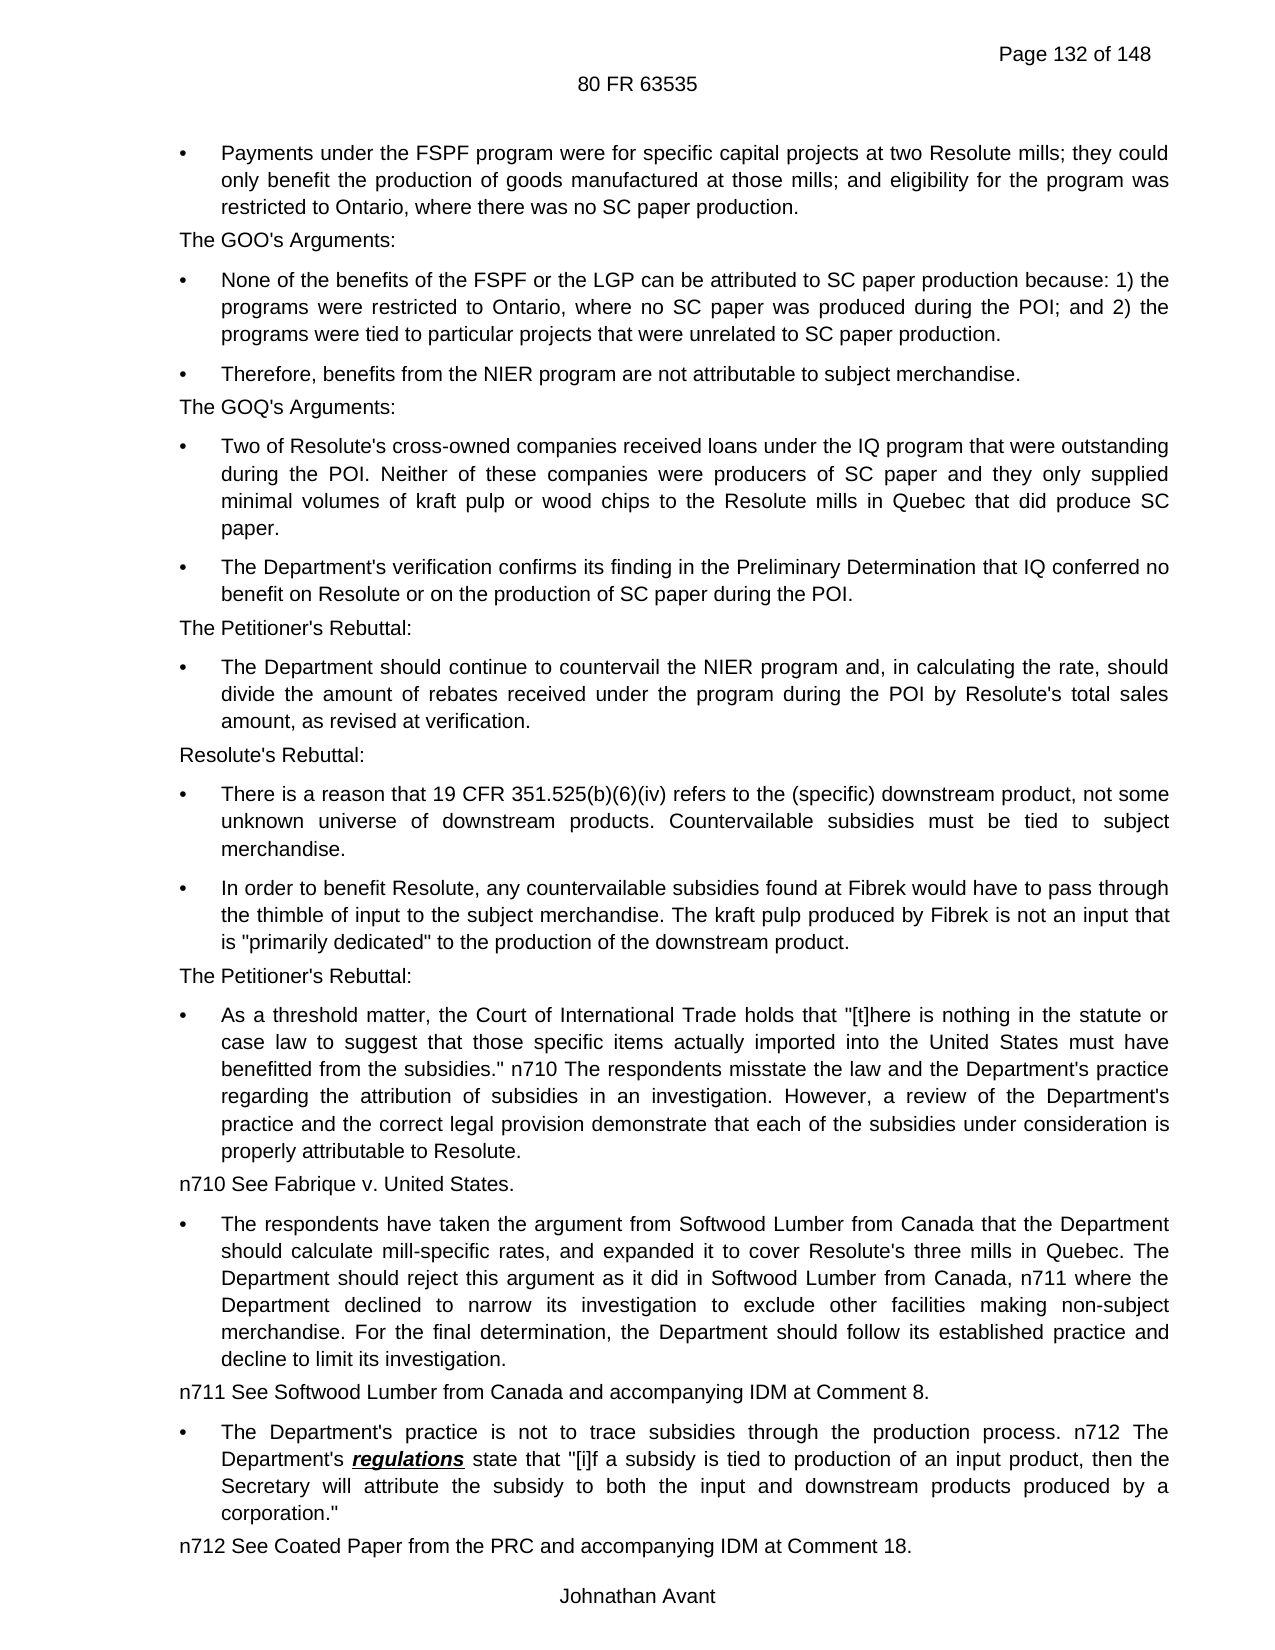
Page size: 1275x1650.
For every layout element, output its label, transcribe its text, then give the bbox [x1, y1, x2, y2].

list Payments under the FSPF program were for specific capital projects at two Resolute mills; they could only benefit the production of goods manufactured at those mills; and eligibility for the program was restricted to Ontario, where there was no SC paper production. [179, 137, 1171, 219]
list Therefore, benefits from the NIER program are not attributable to subject merchandise. [179, 358, 1171, 385]
text The GOO's Arguments: [179, 225, 1171, 252]
list There is a reason that 19 CFR 351.525(b)(6)(iv) refers to the (specific) downstream product, not some unknown universe of downstream products. Countervailable subsidies must be tied to subject merchandise. [179, 779, 1171, 860]
text The GOQ's Arguments: [179, 392, 1171, 419]
list The Department should continue to countervail the NIER program and, in calculating the rate, should divide the amount of rebates received under the program during the POI by Resolute's total sales amount, as revised at verification. [179, 652, 1171, 733]
text The Petitioner's Rebuttal: [179, 612, 1171, 639]
list In order to benefit Resolute, any countervailable subsidies found at Fibrek would have to pass through the thimble of input to the subject merchandise. The kraft pulp produced by Fibrek is not an input that is "primarily dedicated" to the production of the downstream product. [179, 873, 1171, 954]
list As a threshold matter, the Court of International Trade holds that "[t]here is nothing in the statute or case law to suggest that those specific items actually imported into the United States must have benefitted from the subsidies." n710 The respondents misstate the law and the Department's practice regarding the attribution of subsidies in an investigation. However, a review of the Department's practice and the correct legal provision demonstrate that each of the subsidies under consideration is properly attributable to Resolute. [179, 1000, 1171, 1162]
text Resolute's Rebuttal: [179, 739, 1171, 767]
list None of the benefits of the FSPF or the LGP can be attributed to SC paper production because: 1) the programs were restricted to Ontario, where no SC paper was produced during the POI; and 2) the programs were tied to particular projects that were unrelated to SC paper production. [179, 264, 1171, 346]
text n710 See Fabrique v. United States. [179, 1169, 1171, 1196]
text n712 See Coated Paper from the PRC and accompanying IDM at Comment 18. [179, 1531, 1171, 1558]
list Two of Resolute's cross-owned companies received loans under the IQ program that were outstanding during the POI. Neither of these companies were producers of SC paper and they only supplied minimal volumes of kraft pulp or wood chips to the Resolute mills in Quebec that did produce SC paper. [179, 431, 1171, 539]
text n711 See Softwood Lumber from Canada and accompanying IDM at Comment 8. [179, 1377, 1171, 1404]
list The Department's verification confirms its finding in the Preliminary Determination that IQ conferred no benefit on Resolute or on the production of SC paper during the POI. [179, 552, 1171, 606]
list The Department's practice is not to trace subsidies through the production process. n712 The Department's regulations state that "[i]f a subsidy is tied to production of an input product, then the Secretary will attribute the subsidy to both the input and downstream products produced by a corporation." [179, 1417, 1171, 1525]
text The Petitioner's Rebuttal: [179, 960, 1171, 987]
list The respondents have taken the argument from Softwood Lumber from Canada that the Department should calculate mill-specific rates, and expanded it to cover Resolute's three mills in Quebec. The Department should reject this argument as it did in Softwood Lumber from Canada, n711 where the Department declined to narrow its investigation to exclude other facilities making non-subject merchandise. For the final determination, the Department should follow its established practice and decline to limit its investigation. [179, 1208, 1171, 1371]
